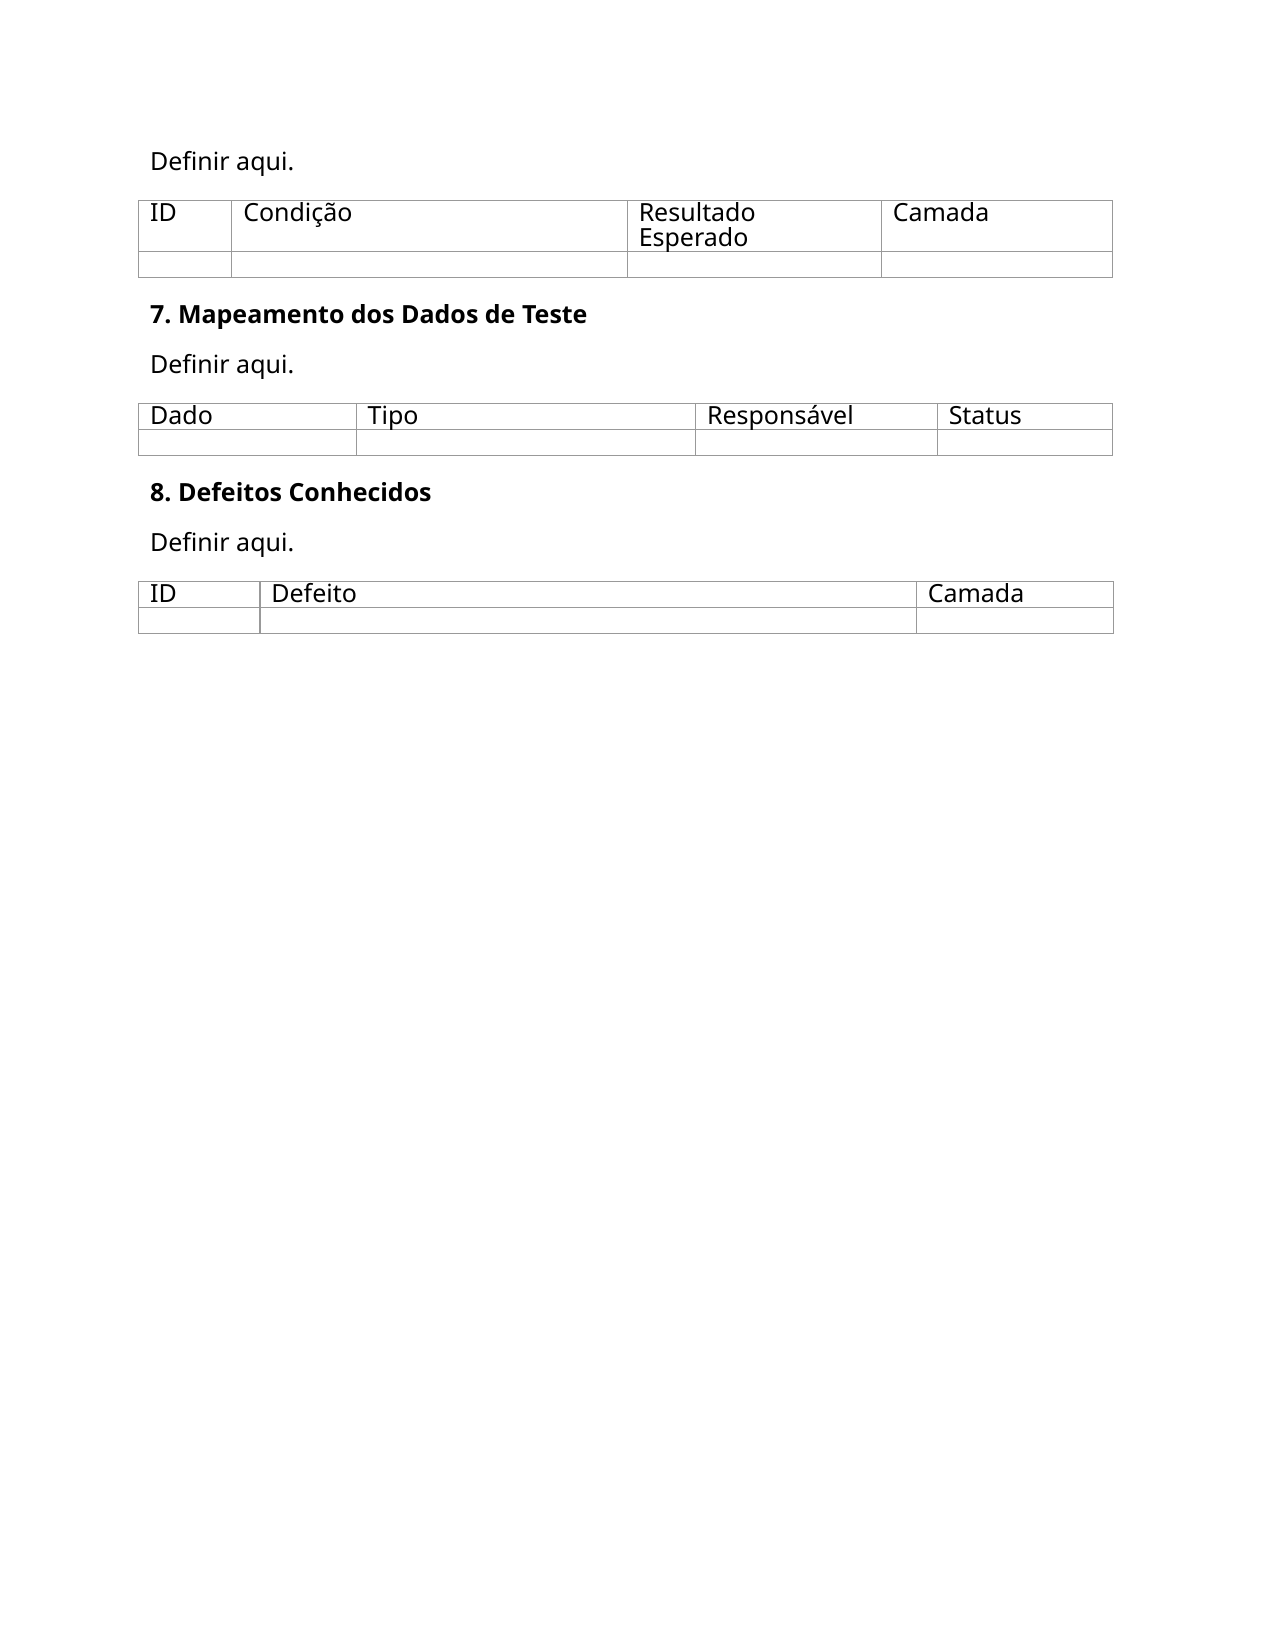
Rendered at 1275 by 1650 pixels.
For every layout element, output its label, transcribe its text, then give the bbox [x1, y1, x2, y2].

table_cell [139, 430, 356, 455]
table_header Dado [139, 404, 356, 429]
table_header Status [938, 404, 1112, 429]
table_cell [938, 430, 1112, 455]
text 7. Mapeamento dos Dados de Teste [150, 303, 1125, 328]
text Definir aqui. [150, 353, 1125, 378]
table_cell [261, 608, 916, 633]
table_cell [232, 252, 627, 277]
table_cell [917, 608, 1113, 633]
table_cell [628, 252, 881, 277]
table_header Resultado Esperado [628, 201, 881, 251]
table_header Tipo [357, 404, 695, 429]
table_header Camada [882, 201, 1112, 251]
table_header Defeito [261, 582, 916, 607]
table_cell [139, 608, 259, 633]
table_cell [357, 430, 695, 455]
text Definir aqui. [150, 150, 1125, 175]
table_cell [696, 430, 937, 455]
text Definir aqui. [150, 531, 1125, 556]
table_header ID [139, 201, 231, 251]
table_header ID [139, 582, 259, 607]
table_cell [882, 252, 1112, 277]
table_cell [139, 252, 231, 277]
table_header Responsável [696, 404, 937, 429]
text 8. Defeitos Conhecidos [150, 481, 1125, 506]
table_header Condição [232, 201, 627, 251]
table_header Camada [917, 582, 1113, 607]
